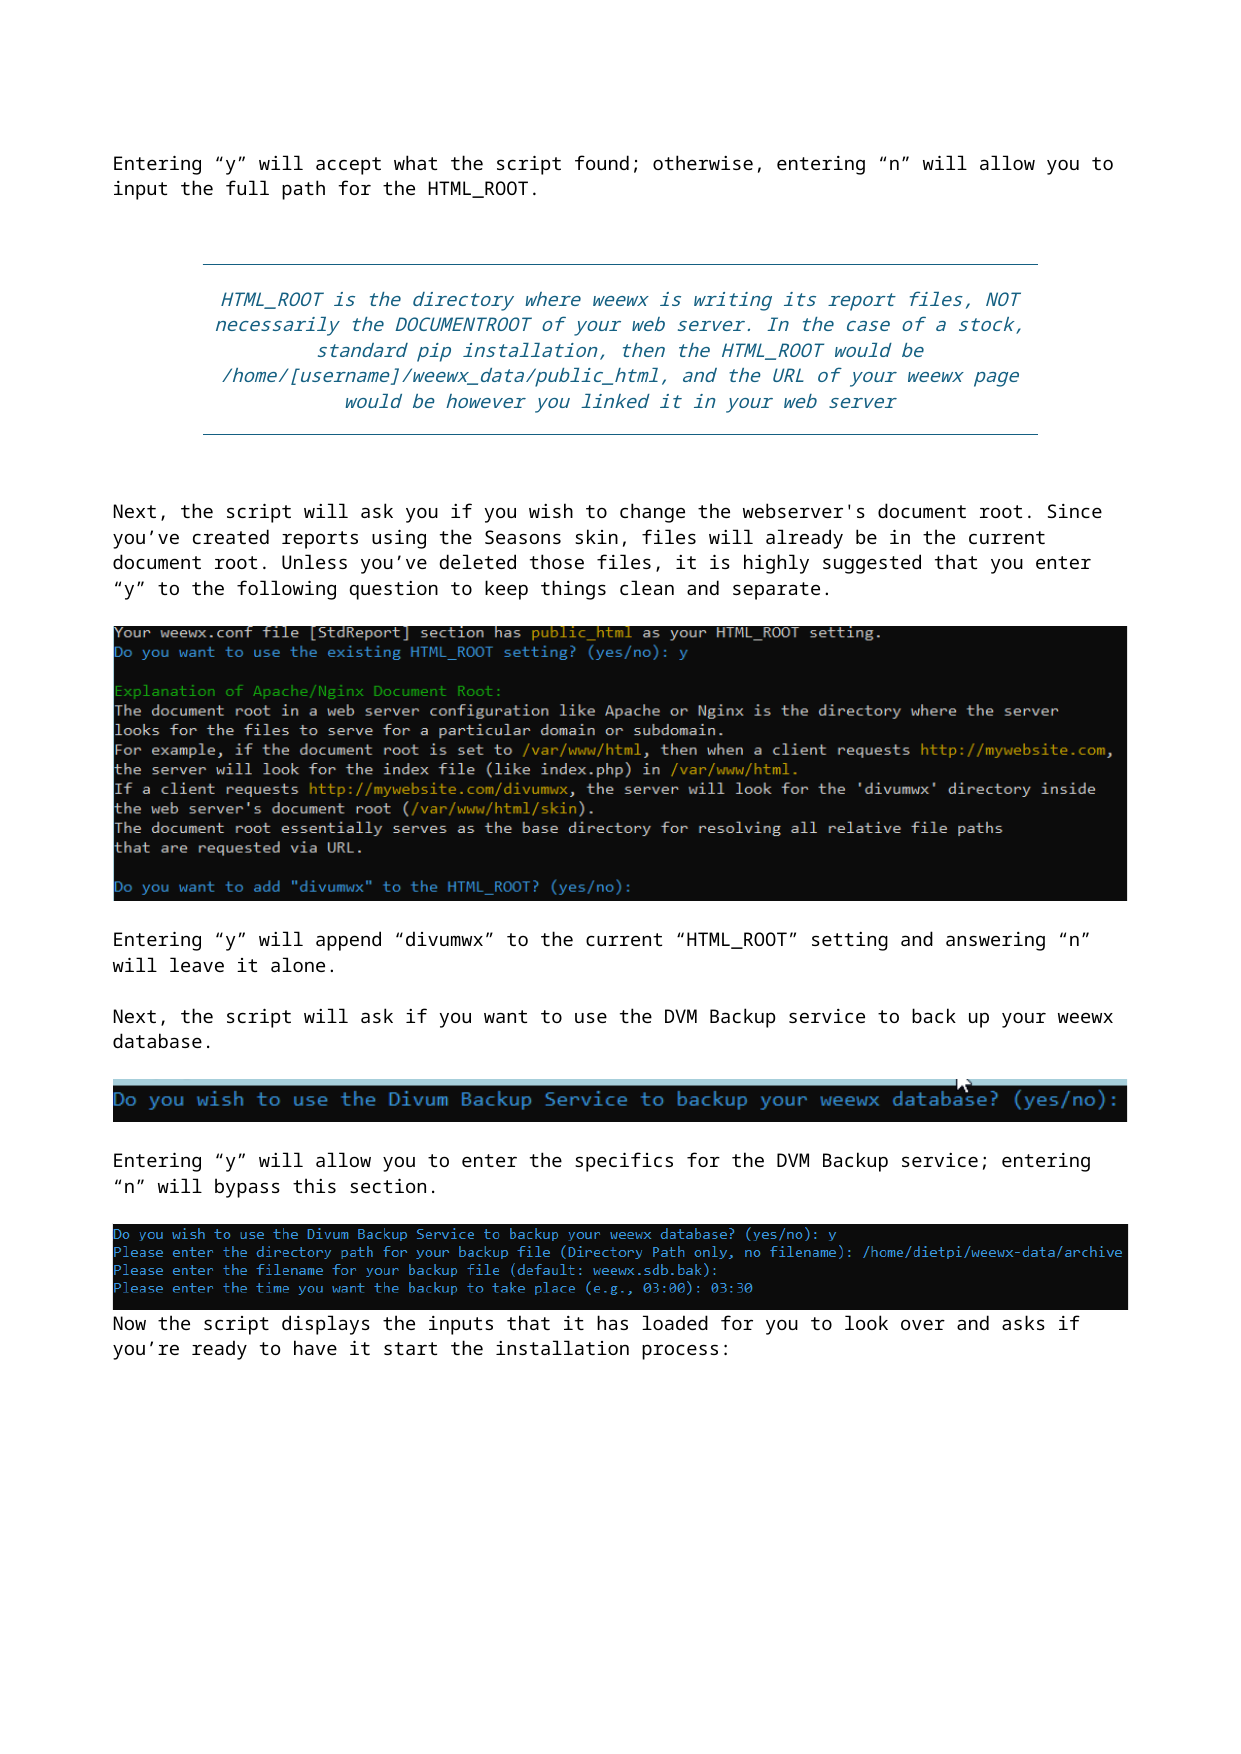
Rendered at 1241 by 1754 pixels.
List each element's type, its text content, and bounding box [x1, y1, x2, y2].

text Entering “y” will append “divumwx” to the current “HTML_ROOT” setting and answering “n” will leave it alone. [112, 927, 1128, 978]
picture [113, 1079, 1128, 1122]
text Next, the script will ask if you want to use the DVM Backup service to back up your weewx database. [112, 1003, 1128, 1054]
text Entering “y” will accept what the script found; otherwise, entering “n” will allow you to input the full path for the HTML_ROOT. [112, 150, 1128, 201]
text Entering “y” will allow you to enter the specifics for the DVM Backup service; entering “n” will bypass this section. [112, 1147, 1128, 1198]
text HTML_ROOT is the directory where weewx is writing its report files, NOT necessarily the DOCUMENTROOT of your web server. In the case of a stock, standard pip installation, then the HTML_ROOT would be /home/[username]/weewx_data/public_html, and the URL of your weewx page would be however you linked it in your web server [202, 265, 1038, 435]
text Now the script displays the inputs that it has loaded for you to look over and asks if you’re ready to have it start the installation process: [112, 1310, 1128, 1361]
picture [112, 1223, 1129, 1310]
picture [113, 626, 1128, 901]
text Next, the script will ask you if you wish to change the webserver's document root. Since you’ve created reports using the Seasons skin, files will already be in the current document root. Unless you’ve deleted those files, it is highly suggested that you enter “y” to the following question to keep things clean and separate. [112, 498, 1128, 601]
